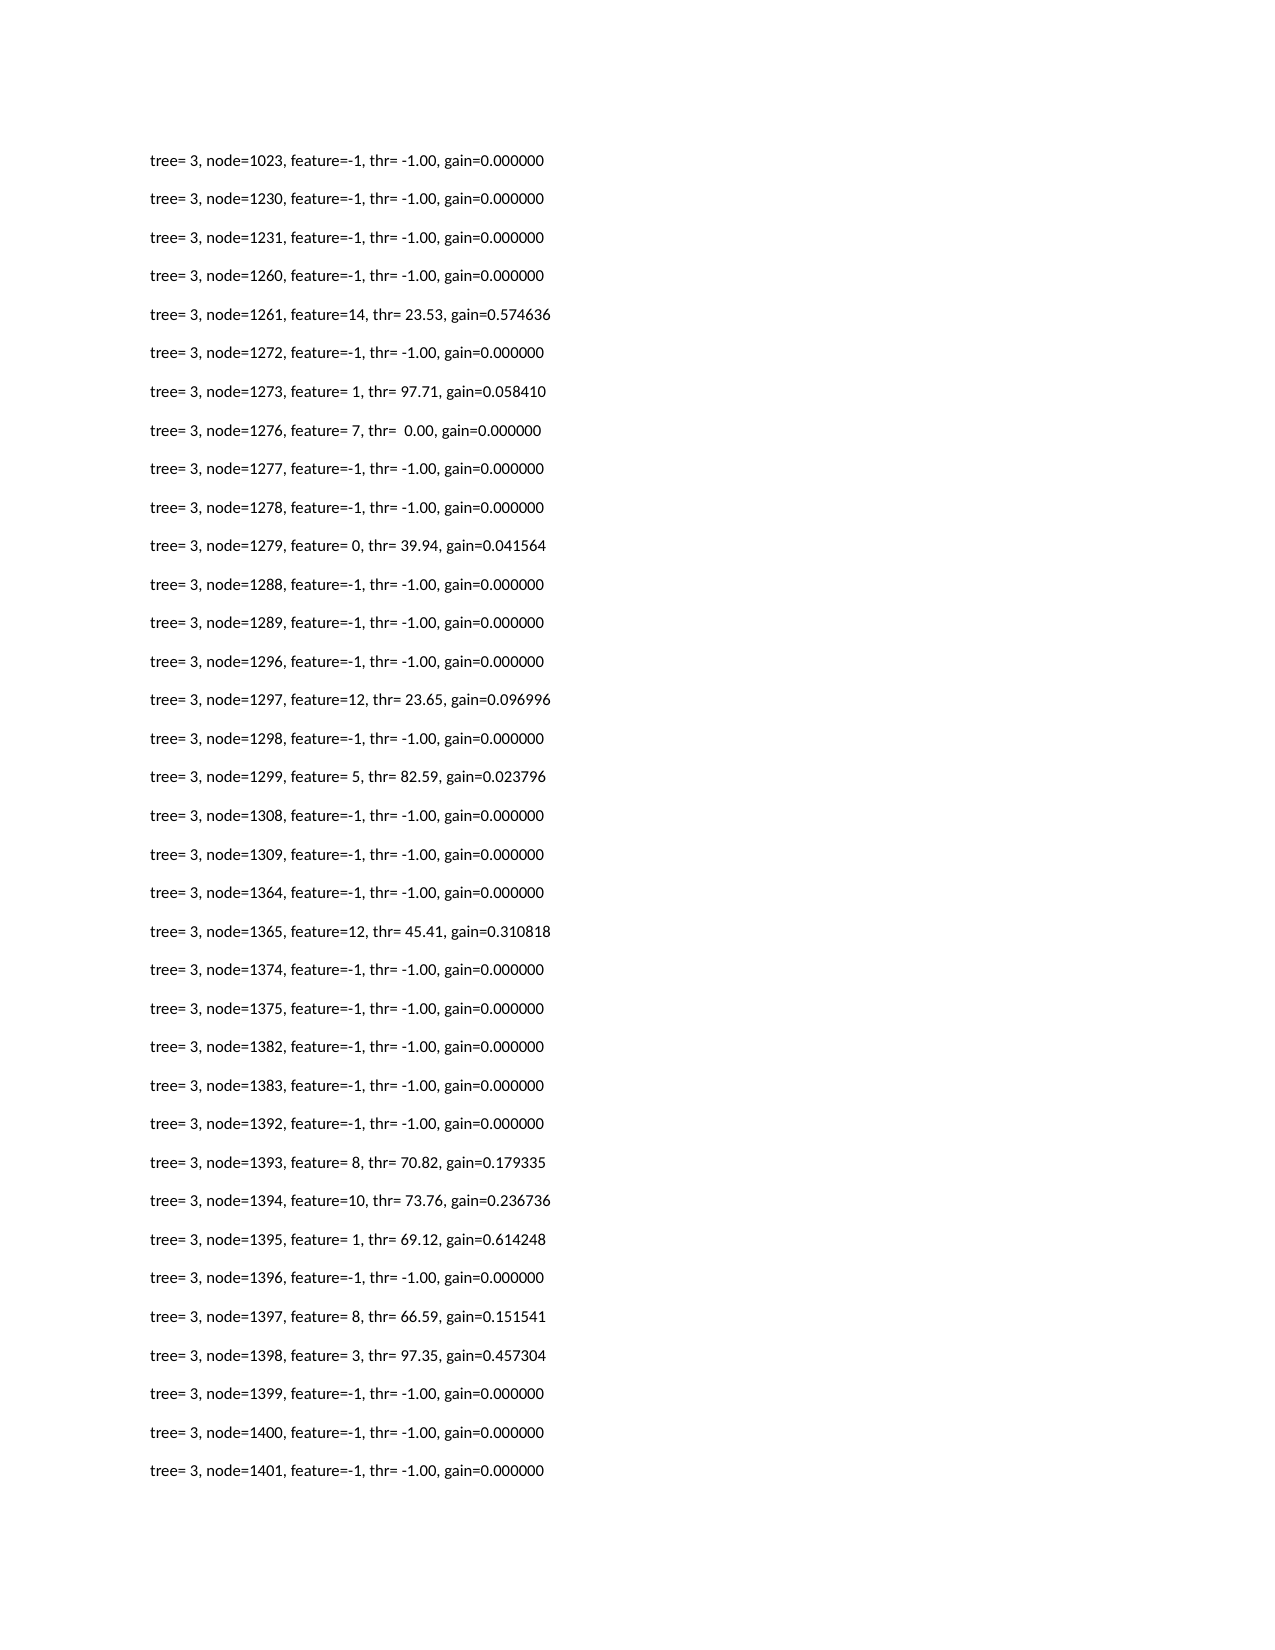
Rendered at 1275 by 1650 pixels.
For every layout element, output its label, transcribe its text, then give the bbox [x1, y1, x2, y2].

text tree= 3, node=1374, feature=-1, thr= -1.00, gain=0.000000 [150, 959, 1125, 980]
text tree= 3, node=1261, feature=14, thr= 23.53, gain=0.574636 [150, 304, 1125, 324]
text tree= 3, node=1401, feature=-1, thr= -1.00, gain=0.000000 [150, 1460, 1125, 1481]
text tree= 3, node=1023, feature=-1, thr= -1.00, gain=0.000000 [150, 150, 1125, 170]
text tree= 3, node=1231, feature=-1, thr= -1.00, gain=0.000000 [150, 227, 1125, 247]
text tree= 3, node=1289, feature=-1, thr= -1.00, gain=0.000000 [150, 612, 1125, 633]
text tree= 3, node=1276, feature= 7, thr= 0.00, gain=0.000000 [150, 420, 1125, 440]
text tree= 3, node=1364, feature=-1, thr= -1.00, gain=0.000000 [150, 882, 1125, 903]
text tree= 3, node=1399, feature=-1, thr= -1.00, gain=0.000000 [150, 1383, 1125, 1404]
text tree= 3, node=1260, feature=-1, thr= -1.00, gain=0.000000 [150, 266, 1125, 286]
text tree= 3, node=1278, feature=-1, thr= -1.00, gain=0.000000 [150, 497, 1125, 517]
text tree= 3, node=1397, feature= 8, thr= 66.59, gain=0.151541 [150, 1306, 1125, 1327]
text tree= 3, node=1395, feature= 1, thr= 69.12, gain=0.614248 [150, 1229, 1125, 1249]
text tree= 3, node=1297, feature=12, thr= 23.65, gain=0.096996 [150, 689, 1125, 710]
text tree= 3, node=1393, feature= 8, thr= 70.82, gain=0.179335 [150, 1152, 1125, 1172]
text tree= 3, node=1398, feature= 3, thr= 97.35, gain=0.457304 [150, 1345, 1125, 1365]
text tree= 3, node=1273, feature= 1, thr= 97.71, gain=0.058410 [150, 381, 1125, 402]
text tree= 3, node=1400, feature=-1, thr= -1.00, gain=0.000000 [150, 1422, 1125, 1442]
text tree= 3, node=1375, feature=-1, thr= -1.00, gain=0.000000 [150, 998, 1125, 1018]
text tree= 3, node=1296, feature=-1, thr= -1.00, gain=0.000000 [150, 651, 1125, 671]
text tree= 3, node=1396, feature=-1, thr= -1.00, gain=0.000000 [150, 1268, 1125, 1288]
text tree= 3, node=1394, feature=10, thr= 73.76, gain=0.236736 [150, 1191, 1125, 1211]
text tree= 3, node=1309, feature=-1, thr= -1.00, gain=0.000000 [150, 844, 1125, 864]
text tree= 3, node=1230, feature=-1, thr= -1.00, gain=0.000000 [150, 188, 1125, 209]
text tree= 3, node=1392, feature=-1, thr= -1.00, gain=0.000000 [150, 1113, 1125, 1134]
text tree= 3, node=1382, feature=-1, thr= -1.00, gain=0.000000 [150, 1036, 1125, 1057]
text tree= 3, node=1383, feature=-1, thr= -1.00, gain=0.000000 [150, 1075, 1125, 1095]
text tree= 3, node=1298, feature=-1, thr= -1.00, gain=0.000000 [150, 728, 1125, 748]
text tree= 3, node=1272, feature=-1, thr= -1.00, gain=0.000000 [150, 343, 1125, 363]
text tree= 3, node=1308, feature=-1, thr= -1.00, gain=0.000000 [150, 805, 1125, 826]
text tree= 3, node=1279, feature= 0, thr= 39.94, gain=0.041564 [150, 535, 1125, 556]
text tree= 3, node=1299, feature= 5, thr= 82.59, gain=0.023796 [150, 767, 1125, 787]
text tree= 3, node=1277, feature=-1, thr= -1.00, gain=0.000000 [150, 458, 1125, 479]
text tree= 3, node=1288, feature=-1, thr= -1.00, gain=0.000000 [150, 574, 1125, 594]
text tree= 3, node=1365, feature=12, thr= 45.41, gain=0.310818 [150, 921, 1125, 941]
